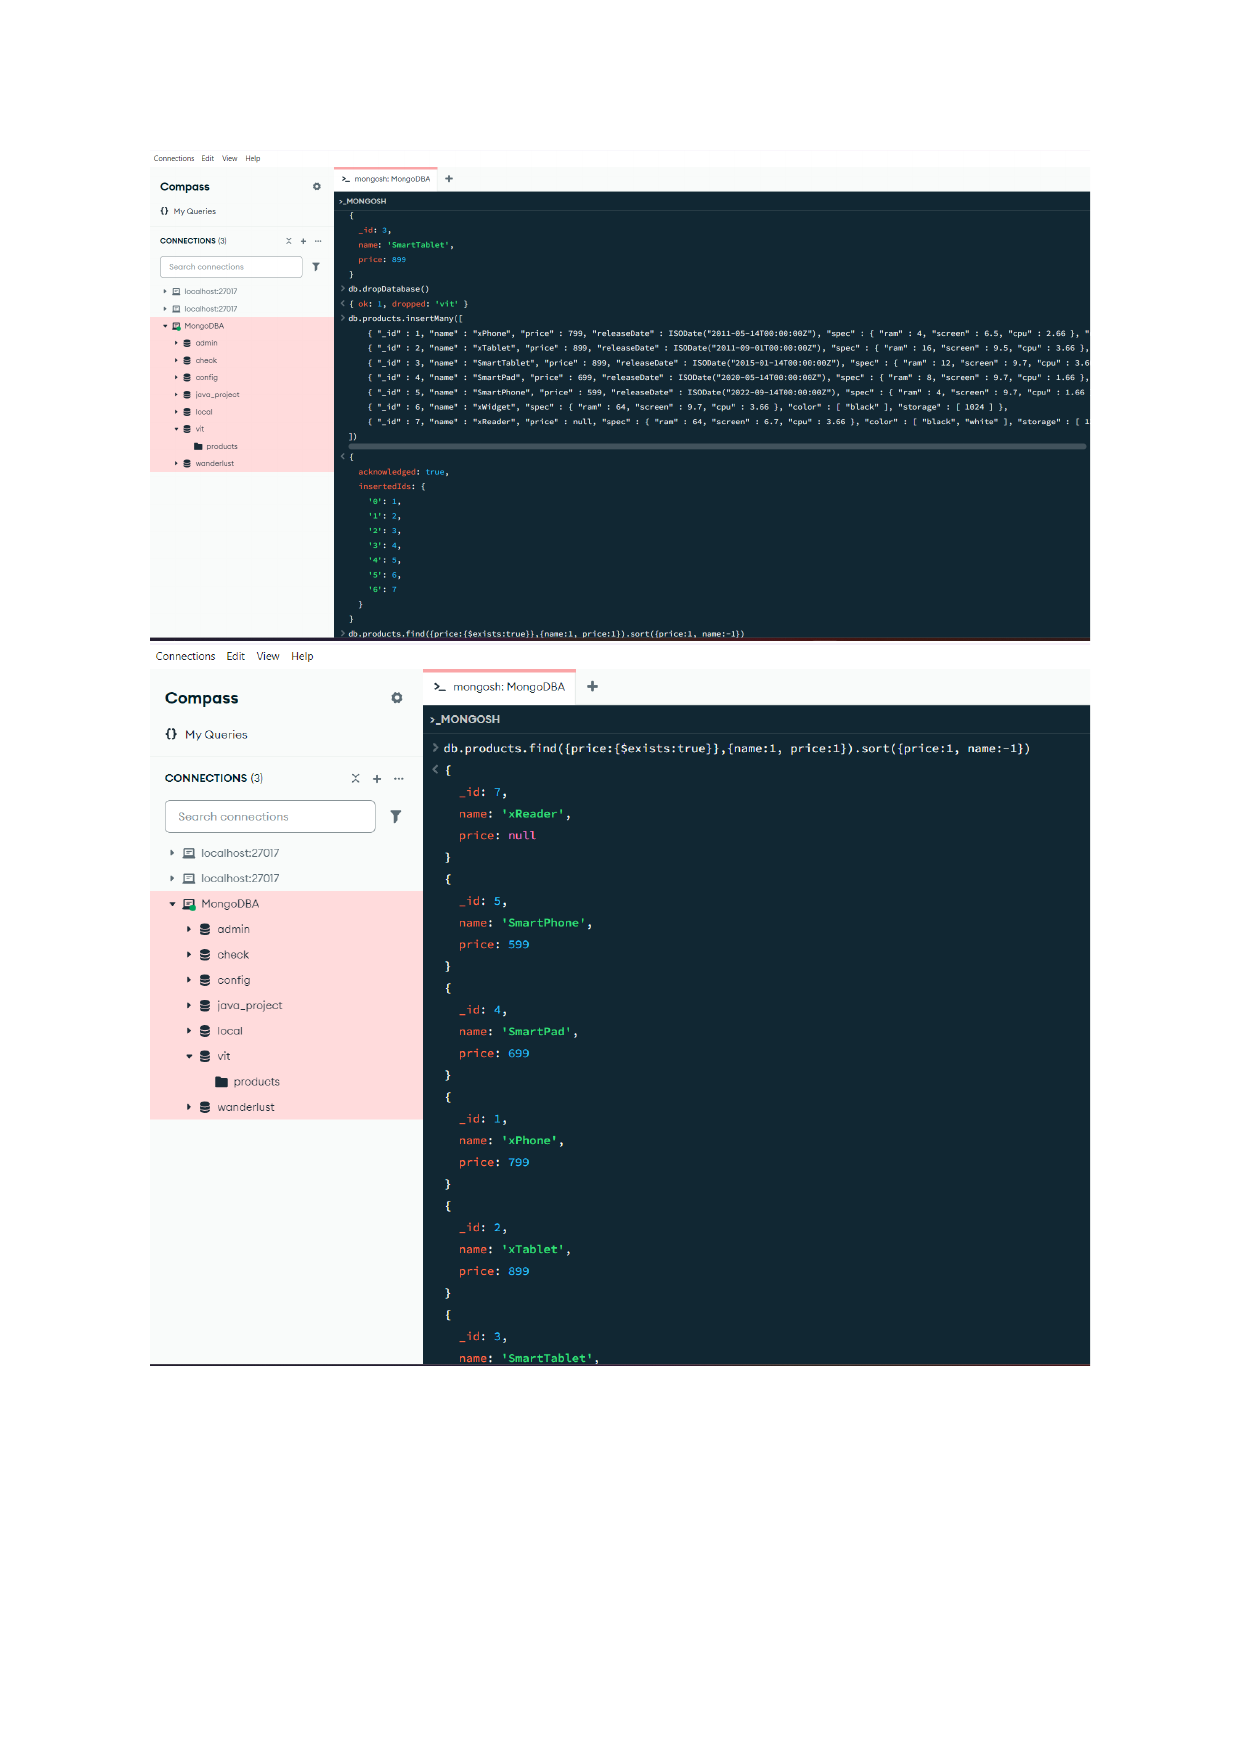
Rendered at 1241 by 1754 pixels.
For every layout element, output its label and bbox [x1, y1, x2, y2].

picture [150, 643, 1091, 1366]
picture [150, 150, 1091, 641]
